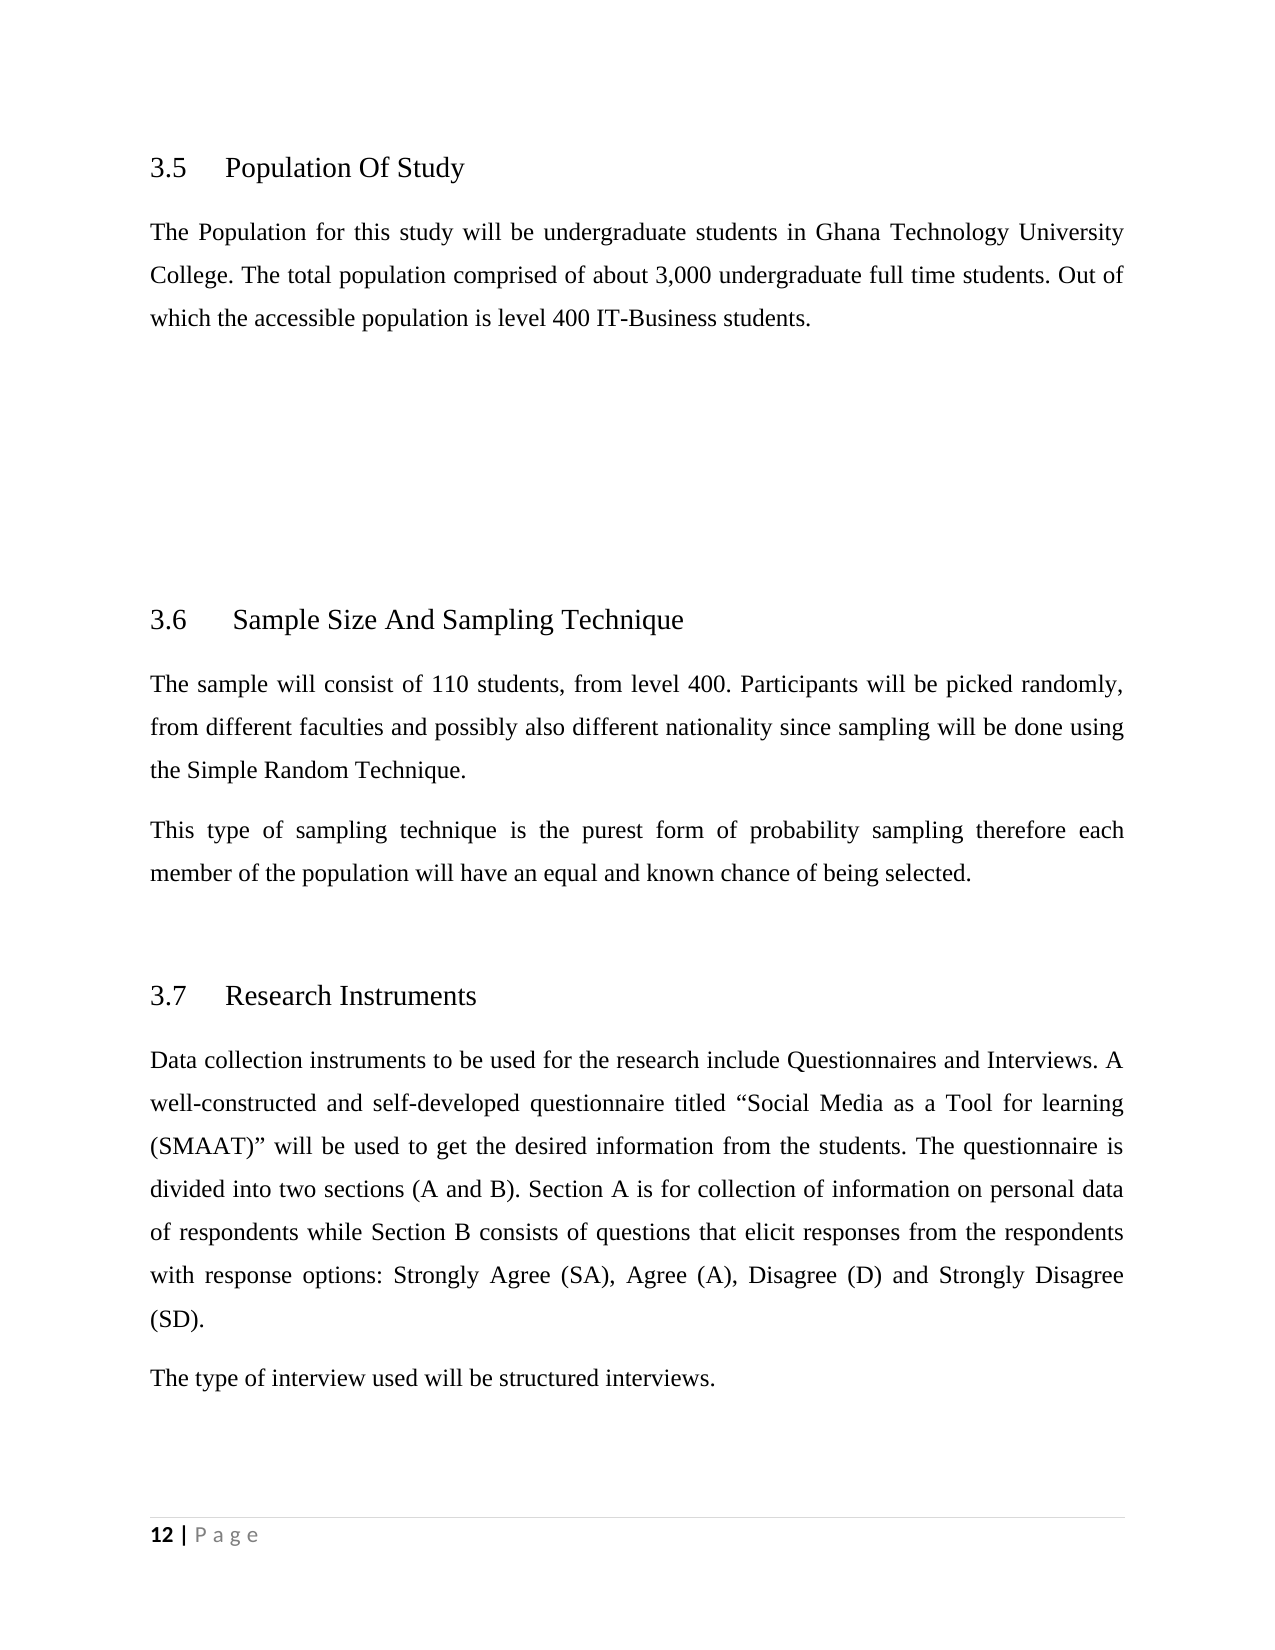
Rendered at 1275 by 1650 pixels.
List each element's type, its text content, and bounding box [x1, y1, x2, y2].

text This type of sampling technique is the purest form of probability sampling therefore each member of the population will have an equal and known chance of being selected. [150, 815, 1125, 887]
text The Population for this study will be undergraduate students in Ghana Technology University College. The total population comprised of about 3,000 undergraduate full time students. Out of which the accessible population is level 400 IT-Business students. [150, 217, 1125, 332]
text The sample will consist of 110 students, from level 400. Participants will be picked randomly, from different faculties and possibly also different nationality since sampling will be done using the Simple Random Technique. [150, 669, 1125, 784]
text 3.5 Population Of Study [150, 150, 1125, 183]
text The type of interview used will be structured interviews. [150, 1363, 1125, 1392]
text 3.7 Research Instruments [150, 978, 1125, 1011]
text Data collection instruments to be used for the research include Questionnaires and Interviews. A well-constructed and self-developed questionnaire titled “Social Media as a Tool for learning (SMAAT)” will be used to get the desired information from the students. The questionnaire is divided into two sections (A and B). Section A is for collection of information on personal data of respondents while Section B consists of questions that elicit responses from the respondents with response options: Strongly Agree (SA), Agree (A), Disagree (D) and Strongly Disagree (SD). [150, 1045, 1125, 1332]
text 3.6 Sample Size And Sampling Technique [150, 602, 1125, 636]
